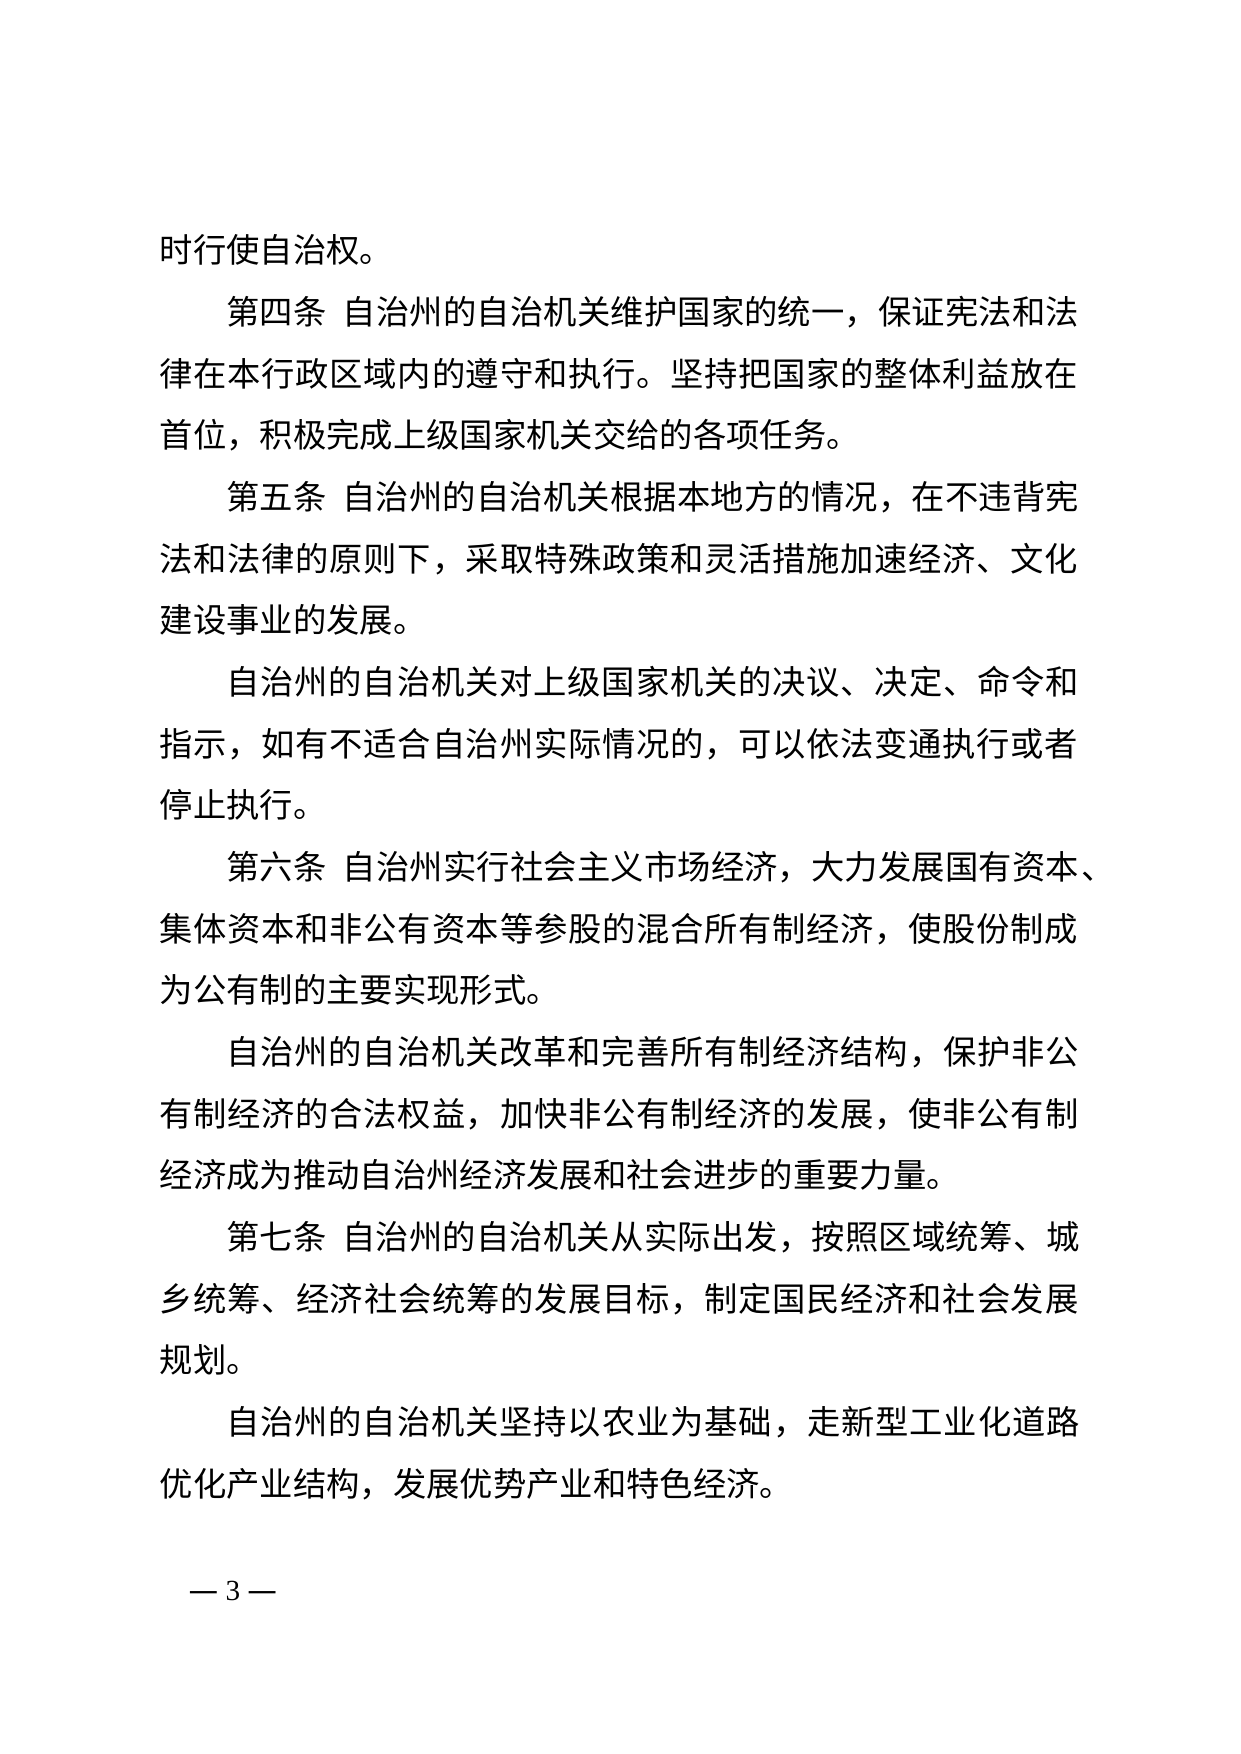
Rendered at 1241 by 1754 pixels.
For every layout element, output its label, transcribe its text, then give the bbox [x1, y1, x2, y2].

text 自治州的自治机关坚持以农业为基础，走新型工业化道路，优化产业结构，发展优势产业和特色经济。 [159, 1385, 1081, 1509]
text 第七条 自治州的自治机关从实际出发，按照区域统筹、城乡统筹、经济社会统筹的发展目标，制定国民经济和社会发展规划。 [159, 1200, 1081, 1385]
text 自治州的自治机关改革和完善所有制经济结构，保护非公有制经济的合法权益，加快非公有制经济的发展，使非公有制经济成为推动自治州经济发展和社会进步的重要力量。 [159, 1015, 1081, 1200]
text 第四条 自治州的自治机关维护国家的统一，保证宪法和法律在本行政区域内的遵守和执行。坚持把国家的整体利益放在首位，积极完成上级国家机关交给的各项任务。 [159, 275, 1081, 460]
text 第五条 自治州的自治机关根据本地方的情况，在不违背宪法和法律的原则下，采取特殊政策和灵活措施加速经济、文化建设事业的发展。 [159, 460, 1081, 645]
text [159, 214, 1081, 275]
text 自治州的自治机关对上级国家机关的决议、决定、命令和指示，如有不适合自治州实际情况的，可以依法变通执行或者停止执行。 [159, 645, 1081, 830]
text 第六条 自治州实行社会主义市场经济，大力发展国有资本、集体资本和非公有资本等参股的混合所有制经济，使股份制成为公有制的主要实现形式。 [159, 830, 1081, 1015]
